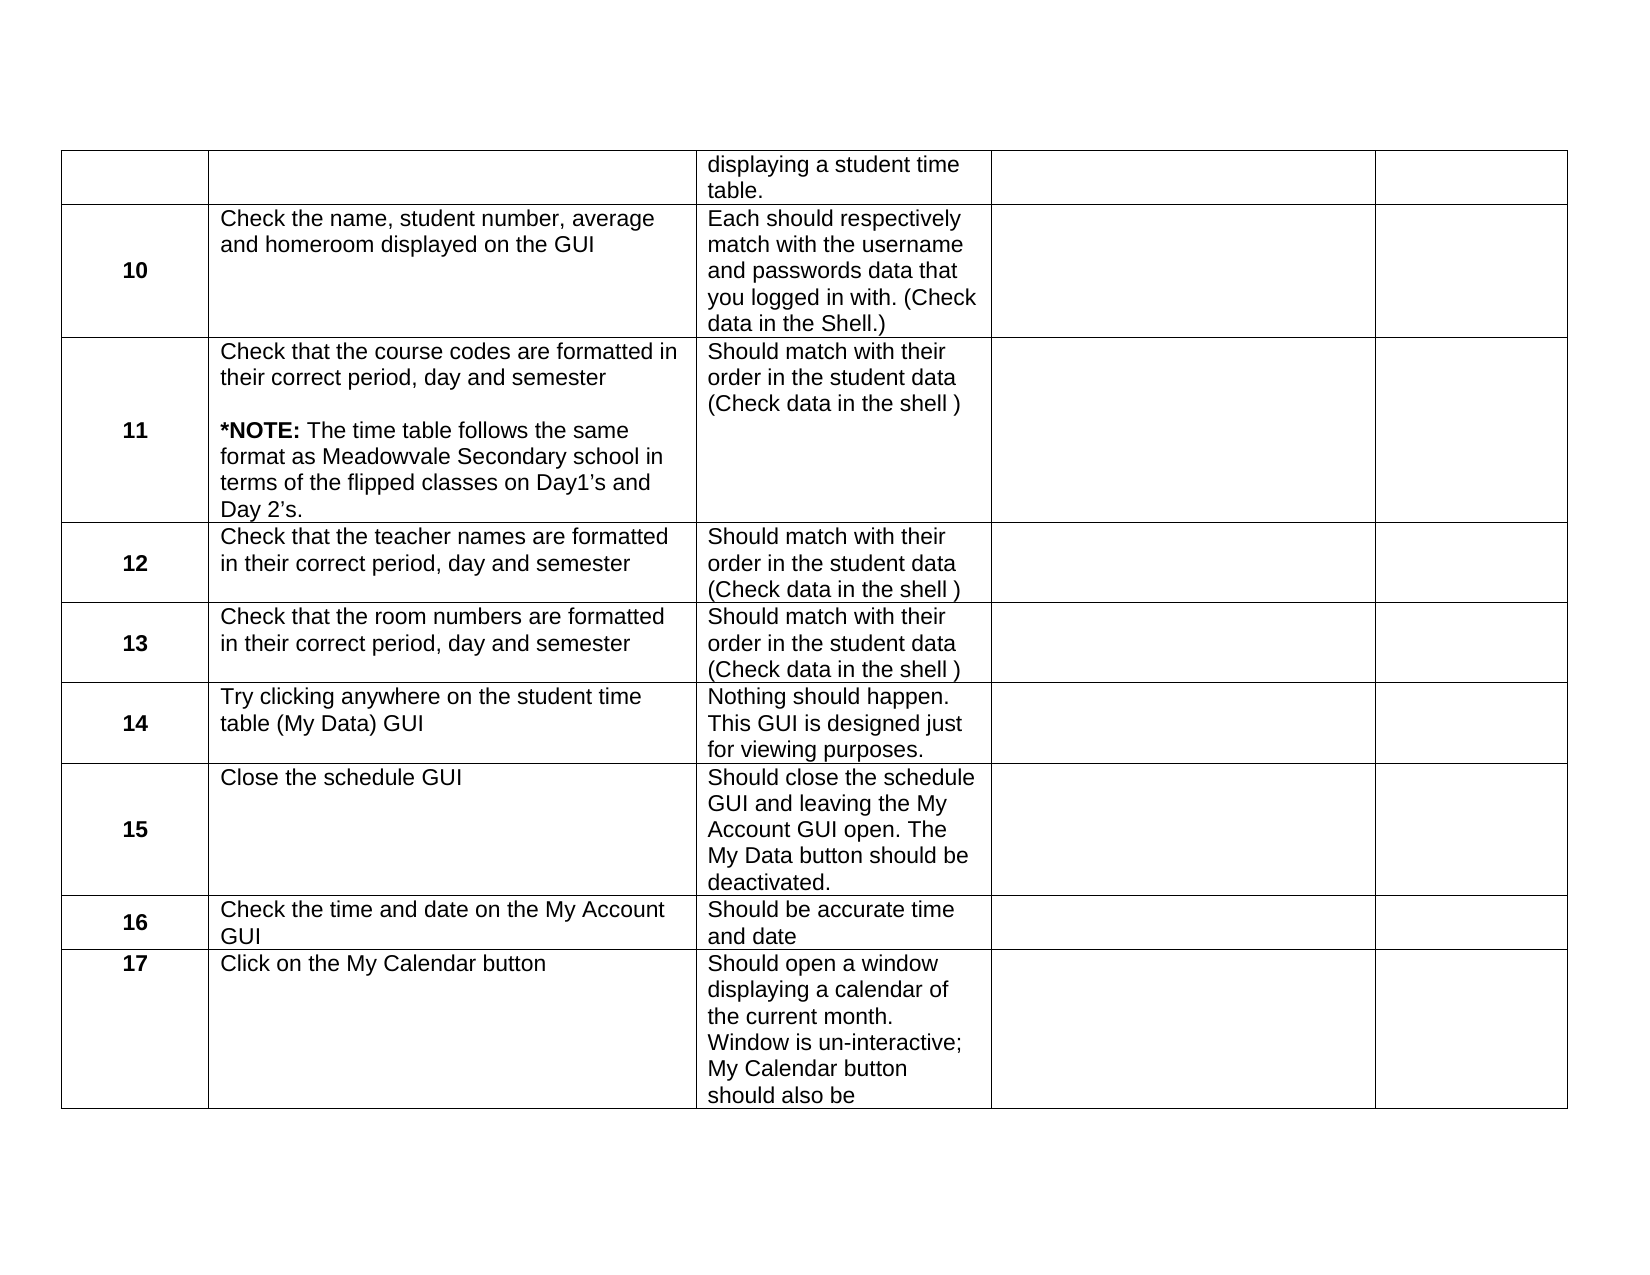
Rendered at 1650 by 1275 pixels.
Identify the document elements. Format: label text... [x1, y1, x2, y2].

table_cell [1376, 603, 1567, 682]
table_cell Check the name, student number, average and homeroom displayed on the GUI [209, 205, 696, 337]
table_cell [1376, 523, 1567, 602]
table_cell [992, 764, 1375, 895]
table_cell 9 [62, 151, 208, 204]
table_cell [992, 896, 1375, 949]
table_cell Close the schedule GUI [209, 764, 696, 895]
table_cell Should match with their order in the student data (Check data in the shell ) [697, 523, 991, 602]
table_cell Should match with their order in the student data (Check data in the shell ) [697, 603, 991, 682]
table_cell [992, 603, 1375, 682]
table_cell Check that the room numbers are formatted in their correct period, day and semester [209, 603, 696, 682]
table_cell [1376, 338, 1567, 522]
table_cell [209, 151, 696, 204]
table_cell Try clicking anywhere on the student time table (My Data) GUI [209, 683, 696, 762]
table_cell [992, 338, 1375, 522]
table_cell [1376, 205, 1567, 337]
table_cell 17 [62, 950, 208, 1108]
table_cell [1376, 764, 1567, 895]
table_cell [1376, 950, 1567, 1108]
table_cell [992, 205, 1375, 337]
table_cell [1376, 896, 1567, 949]
table_cell 14 [62, 683, 208, 762]
table_cell 12 [62, 523, 208, 602]
table_cell [992, 523, 1375, 602]
table_cell 16 [62, 896, 208, 949]
table_cell Check that the teacher names are formatted in their correct period, day and semester [209, 523, 696, 602]
table_cell Nothing should happen. This GUI is designed just for viewing purposes. [697, 683, 991, 762]
table_cell 13 [62, 603, 208, 682]
table_cell [992, 151, 1375, 204]
table_cell 10 [62, 205, 208, 337]
table_cell [992, 950, 1375, 1108]
table_cell Check the time and date on the My Account GUI [209, 896, 696, 949]
table_cell Should close the schedule GUI and leaving the My Account GUI open. The My Data button should be deactivated. [697, 764, 991, 895]
table_cell Check that the course codes are formatted in their correct period, day and semester *NOTE: The time table follows the same format as Meadowvale Secondary school in terms of the flipped classes on Day1’s and Day 2’s. [209, 338, 696, 522]
table_cell 15 [62, 764, 208, 895]
table_cell 11 [62, 338, 208, 522]
table_cell Should be accurate time and date [697, 896, 991, 949]
table_cell [1376, 151, 1567, 204]
table_cell Each should respectively match with the username and passwords data that you logged in with. (Check data in the Shell.) [697, 205, 991, 337]
table_cell [992, 683, 1375, 762]
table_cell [697, 151, 991, 204]
table_cell [1376, 683, 1567, 762]
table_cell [209, 950, 696, 1108]
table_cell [697, 950, 991, 1108]
table_cell Should match with their order in the student data (Check data in the shell ) [697, 338, 991, 522]
